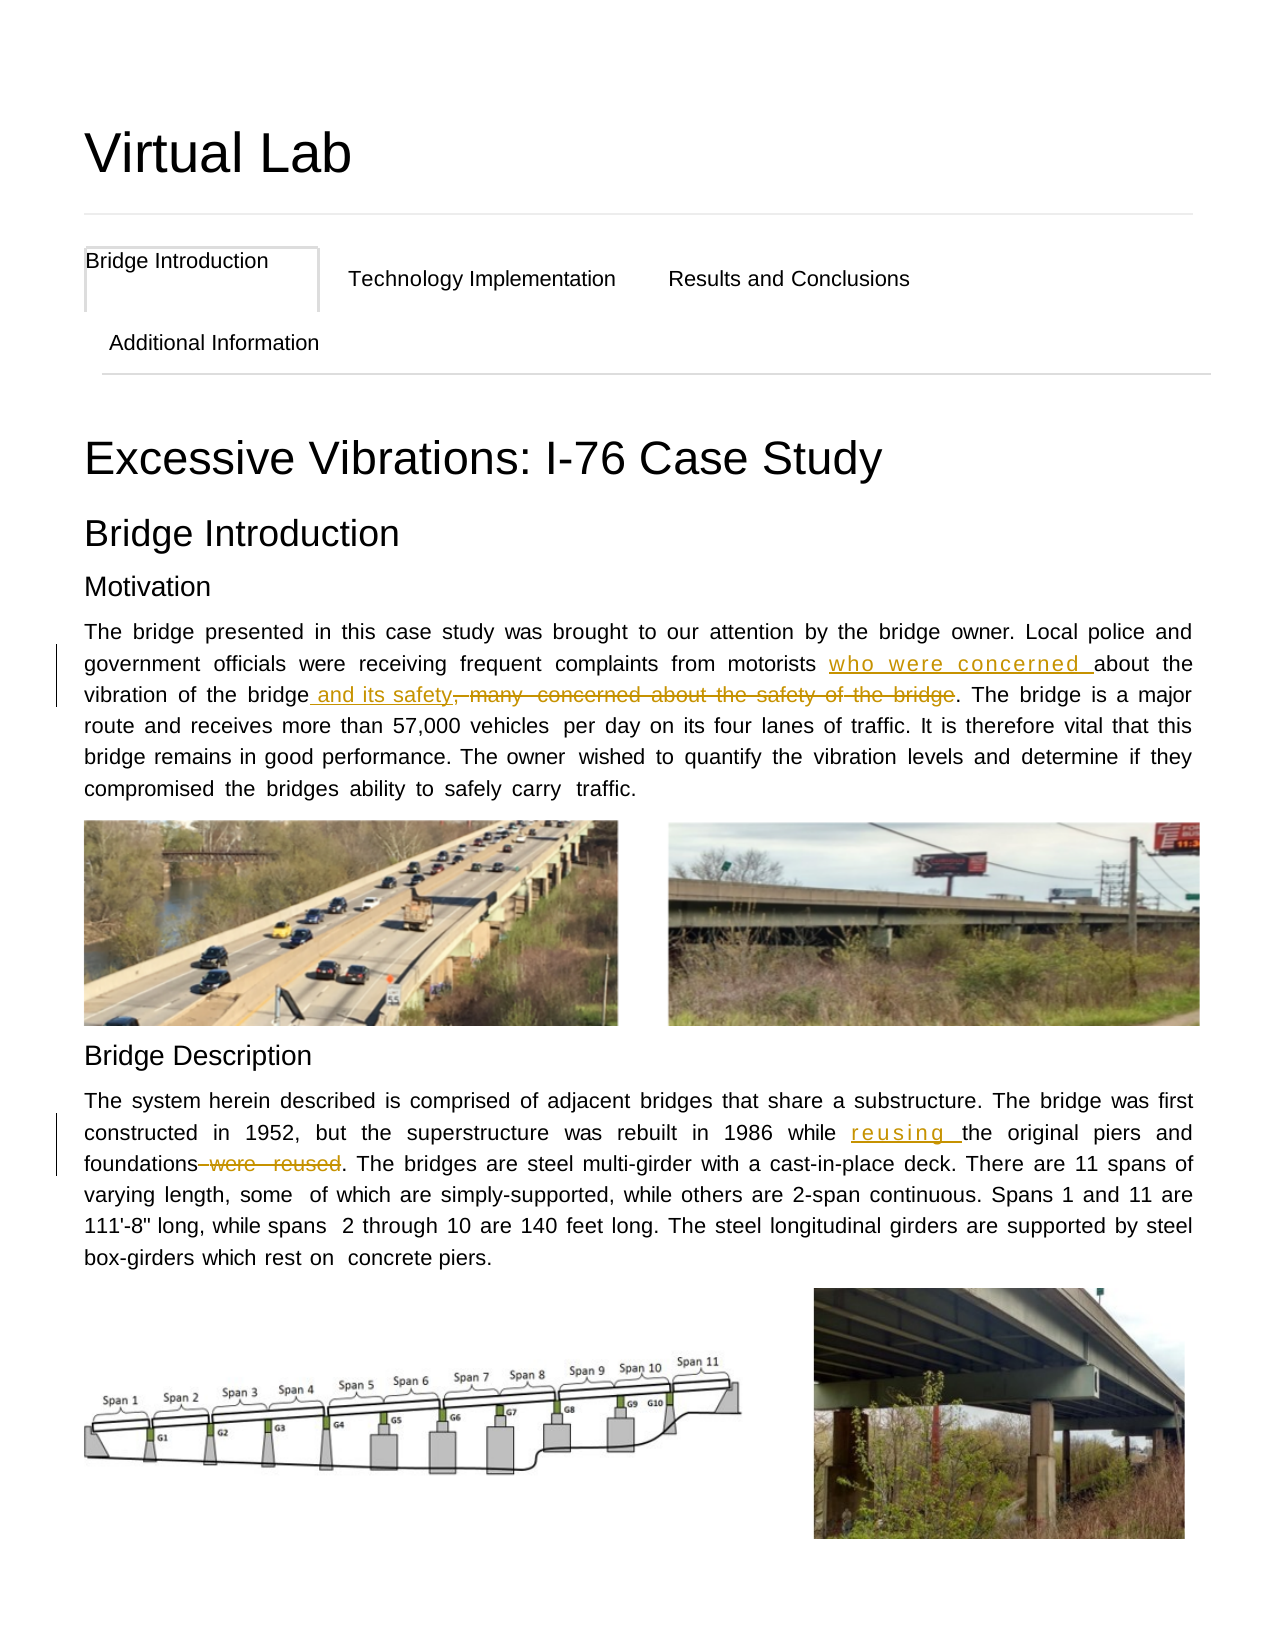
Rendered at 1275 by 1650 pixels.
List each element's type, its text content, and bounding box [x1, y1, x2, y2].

text The bridge presented in this case study was brought to our attention by the bridge owner. Local police and government officials were receiving frequent complaints from motorists about the vibration of the bridge. The bridge is a major route and receives more than 57,000 vehicles per day on its four lanes of traffic. It is therefore vital that this bridge remains in good performance. The owner wished to quantify the vibration levels and determine if they compromised the bridges ability to safely carry traffic. [84, 619, 1193, 801]
subtitle Bridge Description [84, 1038, 1206, 1071]
subtitle Excessive Vibrations: I-76 Case Study [84, 430, 1206, 484]
subtitle Motivation [84, 569, 1206, 602]
text Technology Implementation Results and Conclusions [348, 266, 1206, 291]
picture [83, 1288, 1185, 1539]
subtitle Bridge Introduction [84, 511, 1206, 554]
picture [83, 819, 1200, 1026]
text The system herein described is comprised of adjacent bridges that share a substructure. The bridge was first constructed in 1952, but the superstructure was rebuilt in 1986 while the original piers and foundations. The bridges are steel multi-girder with a cast-in-place deck. There are 11 spans of varying length, some of which are simply-supported, while others are 2-span continuous. Spans 1 and 11 are 111'-8" long, while spans 2 through 10 are 140 feet long. The steel longitudinal girders are supported by steel box-girders which rest on concrete piers. [84, 1088, 1193, 1270]
text Additional Information [109, 330, 1206, 355]
